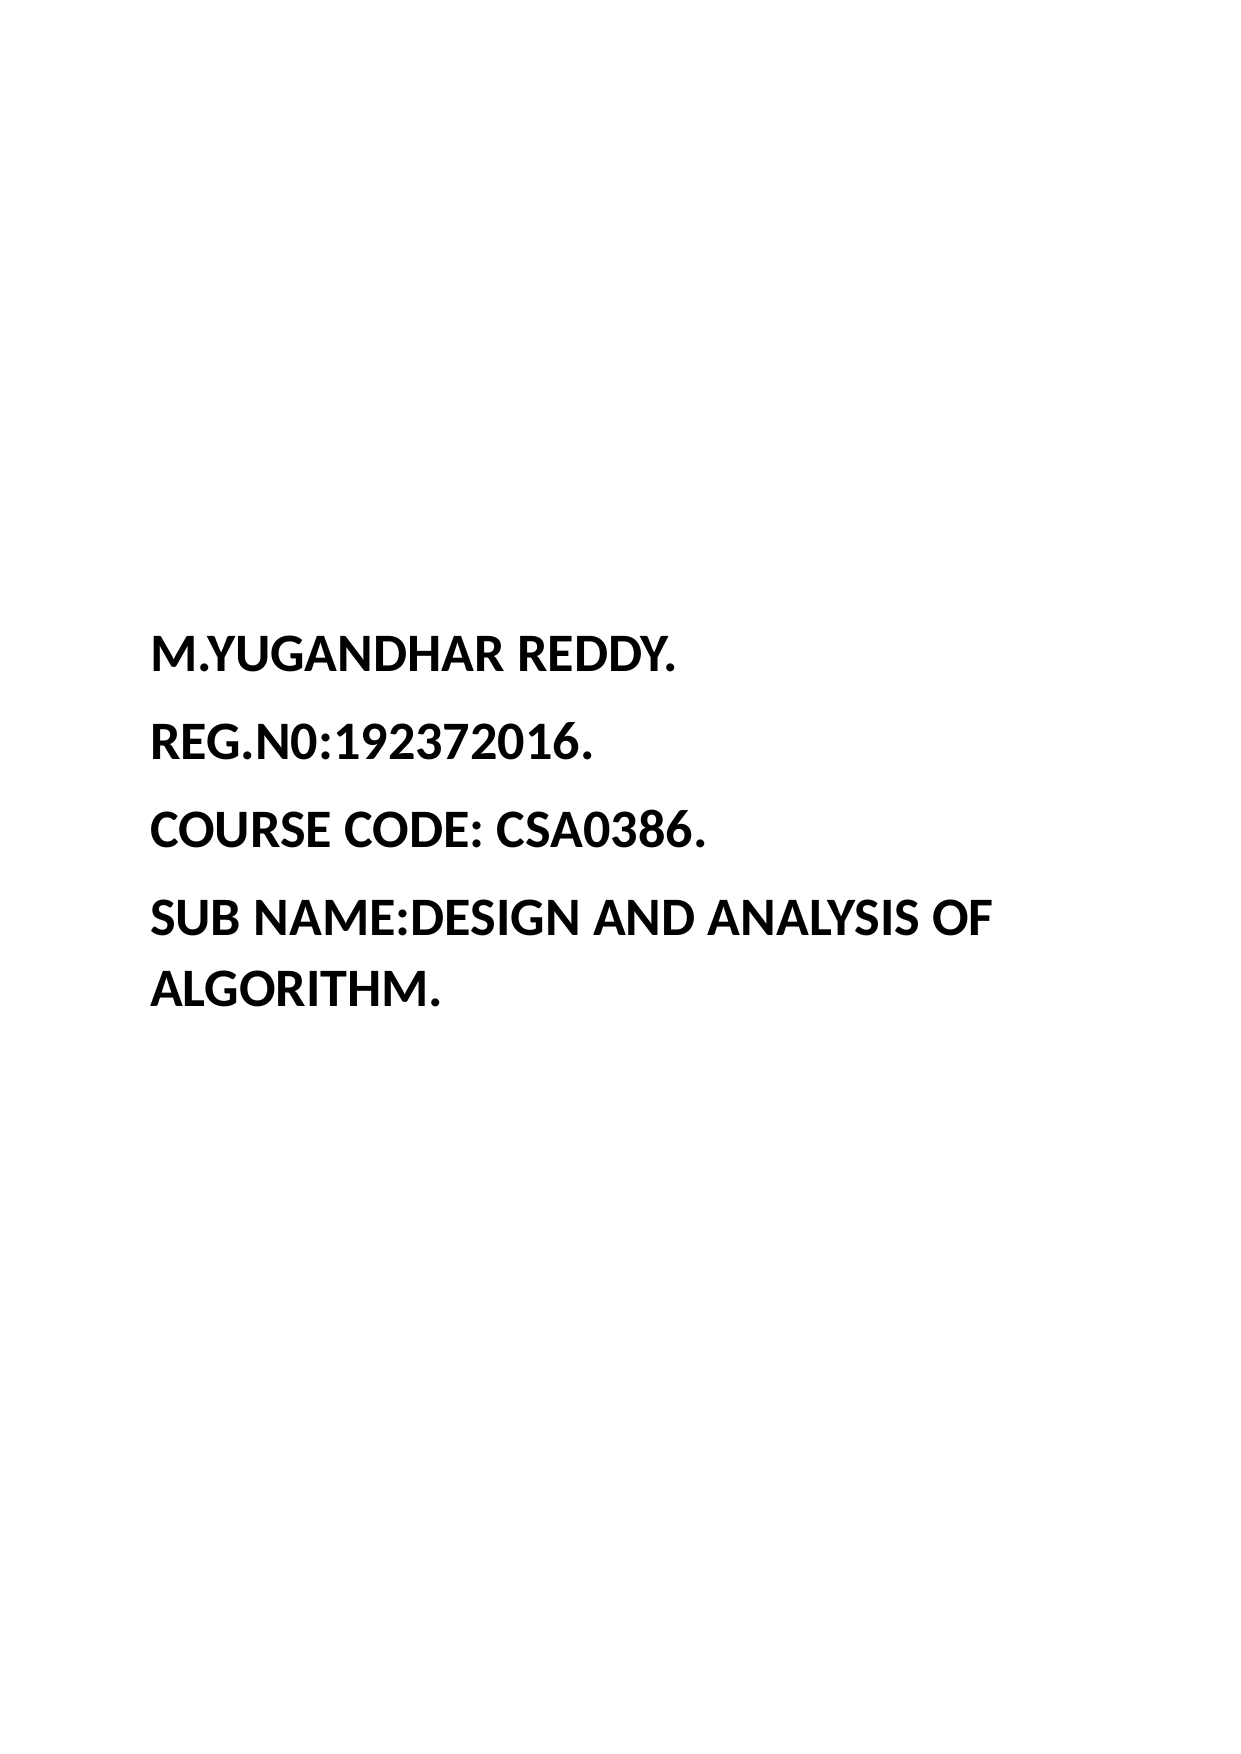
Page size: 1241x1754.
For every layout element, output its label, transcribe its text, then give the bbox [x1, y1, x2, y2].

text REG.N0:192372016. [150, 707, 1090, 773]
text COURSE CODE: CSA0386. [150, 795, 1090, 861]
text M.YUGANDHAR REDDY. [150, 619, 1090, 685]
text SUB NAME:DESIGN AND ANALYSIS OF ALGORITHM. [150, 883, 1090, 1020]
